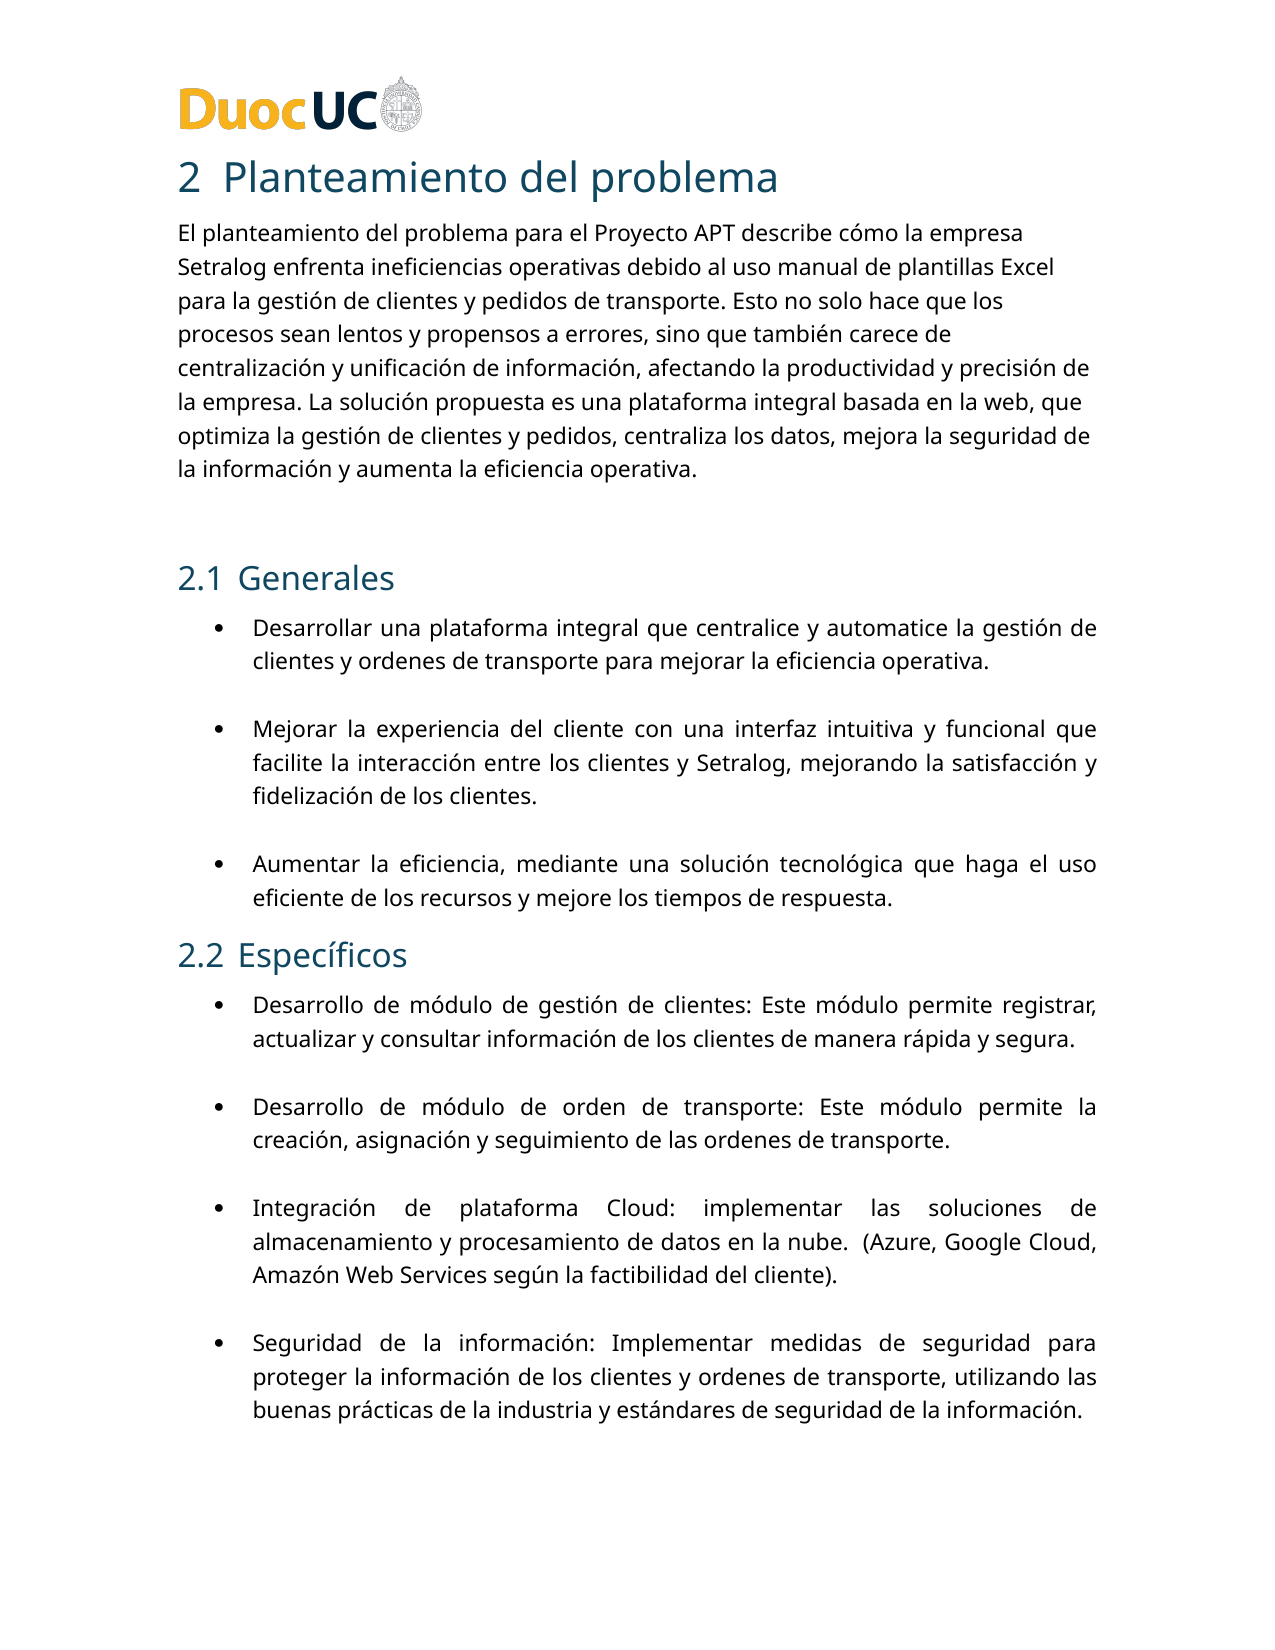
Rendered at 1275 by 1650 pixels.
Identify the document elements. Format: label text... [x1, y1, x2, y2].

list Seguridad de la información: Implementar medidas de seguridad para proteger la información de los clientes y ordenes de transporte, utilizando las buenas prácticas de la industria y estándares de seguridad de la información. [215, 1327, 1098, 1426]
list Integración de plataforma Cloud: implementar las soluciones de almacenamiento y procesamiento de datos en la nube. (Azure, Google Cloud, Amazón Web Services según la factibilidad del cliente). [215, 1192, 1098, 1291]
text El planteamiento del problema para el Proyecto APT describe cómo la empresa Setralog enfrenta ineficiencias operativas debido al uso manual de plantillas Excel para la gestión de clientes y pedidos de transporte. Esto no solo hace que los procesos sean lentos y propensos a errores, sino que también carece de centralización y unificación de información, afectando la productividad y precisión de la empresa. La solución propuesta es una plataforma integral basada en la web, que optimiza la gestión de clientes y pedidos, centraliza los datos, mejora la seguridad de la información y aumenta la eficiencia operativa. [177, 217, 1098, 485]
subtitle Específicos [177, 932, 1098, 977]
list Desarrollo de módulo de orden de transporte: Este módulo permite la creación, asignación y seguimiento de las ordenes de transporte. [215, 1091, 1098, 1156]
list Desarrollo de módulo de gestión de clientes: Este módulo permite registrar, actualizar y consultar información de los clientes de manera rápida y segura. [215, 989, 1098, 1054]
list Mejorar la experiencia del cliente con una interfaz intuitiva y funcional que facilite la interacción entre los clientes y Setralog, mejorando la satisfacción y fidelización de los clientes. [215, 713, 1098, 812]
list Aumentar la eficiencia, mediante una solución tecnológica que haga el uso eficiente de los recursos y mejore los tiempos de respuesta. [215, 848, 1098, 913]
list Desarrollar una plataforma integral que centralice y automatice la gestión de clientes y ordenes de transporte para mejorar la eficiencia operativa. [215, 612, 1098, 677]
subtitle Planteamiento del problema [177, 148, 1098, 204]
picture [177, 73, 425, 135]
subtitle Generales [177, 554, 1098, 600]
